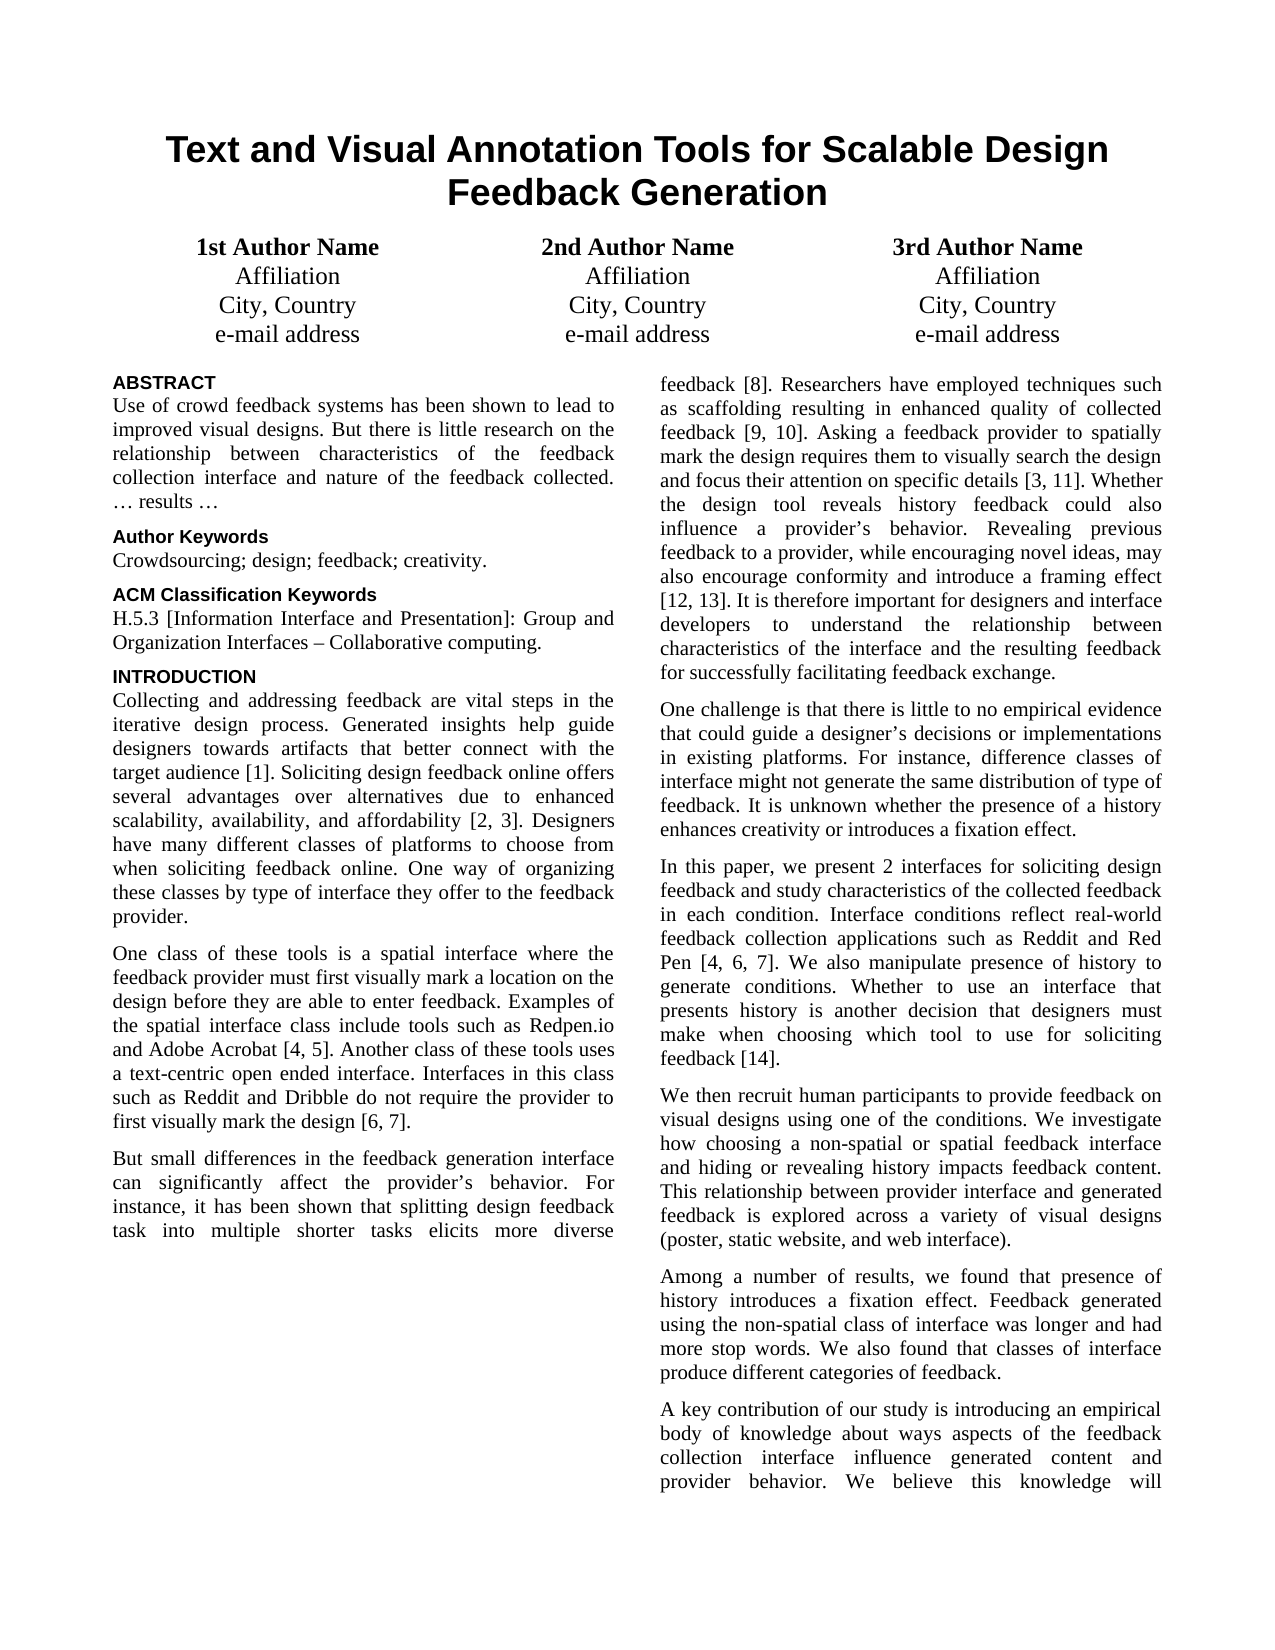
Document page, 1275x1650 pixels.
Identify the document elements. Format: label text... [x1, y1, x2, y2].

text One class of these tools is a spatial interface where the feedback provider must first visually mark a location on the design before they are able to enter feedback. Examples of the spatial interface class include tools such as Redpen.io and Adobe Acrobat [4, 5]. Another class of these tools uses a text-centric open ended interface. Interfaces in this class such as Reddit and Dribble do not require the provider to first visually mark the design [6, 7]. [112, 941, 615, 1133]
text Among a number of results, we found that presence of history introduces a fixation effect. Feedback generated using the non-spatial class of interface was longer and had more stop words. We also found that classes of interface produce different categories of feedback. [660, 1264, 1162, 1384]
text In this paper, we present 2 interfaces for soliciting design feedback and study characteristics of the collected feedback in each condition. Interface conditions reflect real-world feedback collection applications such as Reddit and Red Pen [4, 6, 7]. We also manipulate presence of history to generate conditions. Whether to use an interface that presents history is another decision that designers must make when choosing which tool to use for soliciting feedback [14]. [660, 854, 1162, 1070]
subtitle ABSTRACT [112, 372, 615, 393]
text Crowdsourcing; design; feedback; creativity. [112, 547, 615, 572]
text We then recruit human participants to provide feedback on visual designs using one of the conditions. We investigate how choosing a non-spatial or spatial feedback interface and hiding or revealing history impacts feedback content. This relationship between provider interface and generated feedback is explored across a variety of visual designs (poster, static website, and web interface). [660, 1083, 1162, 1251]
text Collecting and addressing feedback are vital steps in the iterative design process. Generated insights help guide designers towards artifacts that better connect with the target audience [1]. Soliciting design feedback online offers several advantages over alternatives due to enhanced scalability, availability, and affordability [2, 3]. Designers have many different classes of platforms to choose from when soliciting feedback online. One way of organizing these classes by type of interface they offer to the feedback provider. [112, 688, 615, 928]
text H.5.3 [Information Interface and Presentation]: Group and Organization Interfaces – Collaborative computing. [112, 606, 615, 654]
text But small differences in the feedback generation interface can significantly affect the provider’s behavior. For instance, it has been shown that splitting design feedback task into multiple shorter tasks elicits more diverse feedback [8]. Researchers have employed techniques such as scaffolding resulting in enhanced quality of collected feedback [9, 10]. Asking a feedback provider to spatially mark the design requires them to visually search the design and focus their attention on specific details [3, 11]. Whether the design tool reveals history feedback could also influence a provider’s behavior. Revealing previous feedback to a provider, while encouraging novel ideas, may also encourage conformity and introduce a framing effect [12, 13]. It is therefore important for designers and interface developers to understand the relationship between characteristics of the interface and the resulting feedback for successfully facilitating feedback exchange. [660, 372, 1162, 684]
subtitle ACM Classification Keywords [112, 584, 615, 606]
table_header 1st Author Name Affiliation City, Country e-mail address [113, 233, 462, 347]
table_header 2nd Author Name Affiliation City, Country e-mail address [463, 233, 812, 347]
text One challenge is that there is little to no empirical evidence that could guide a designer’s decisions or implementations in existing platforms. For instance, difference classes of interface might not generate the same distribution of type of feedback. It is unknown whether the presence of a history enhances creativity or introduces a fixation effect. [660, 697, 1162, 841]
text Use of crowd feedback systems has been shown to lead to improved visual designs. But there is little research on the relationship between characteristics of the feedback collection interface and nature of the feedback collected. … results … [112, 393, 615, 513]
table_header 3rd Author Name Affiliation City, Country e-mail address [813, 233, 1162, 347]
subtitle Author Keywords [112, 526, 615, 547]
title Text and Visual Annotation Tools for Scalable Design Feedback Generation [112, 127, 1162, 214]
subtitle INTRODUCTION [112, 666, 615, 688]
